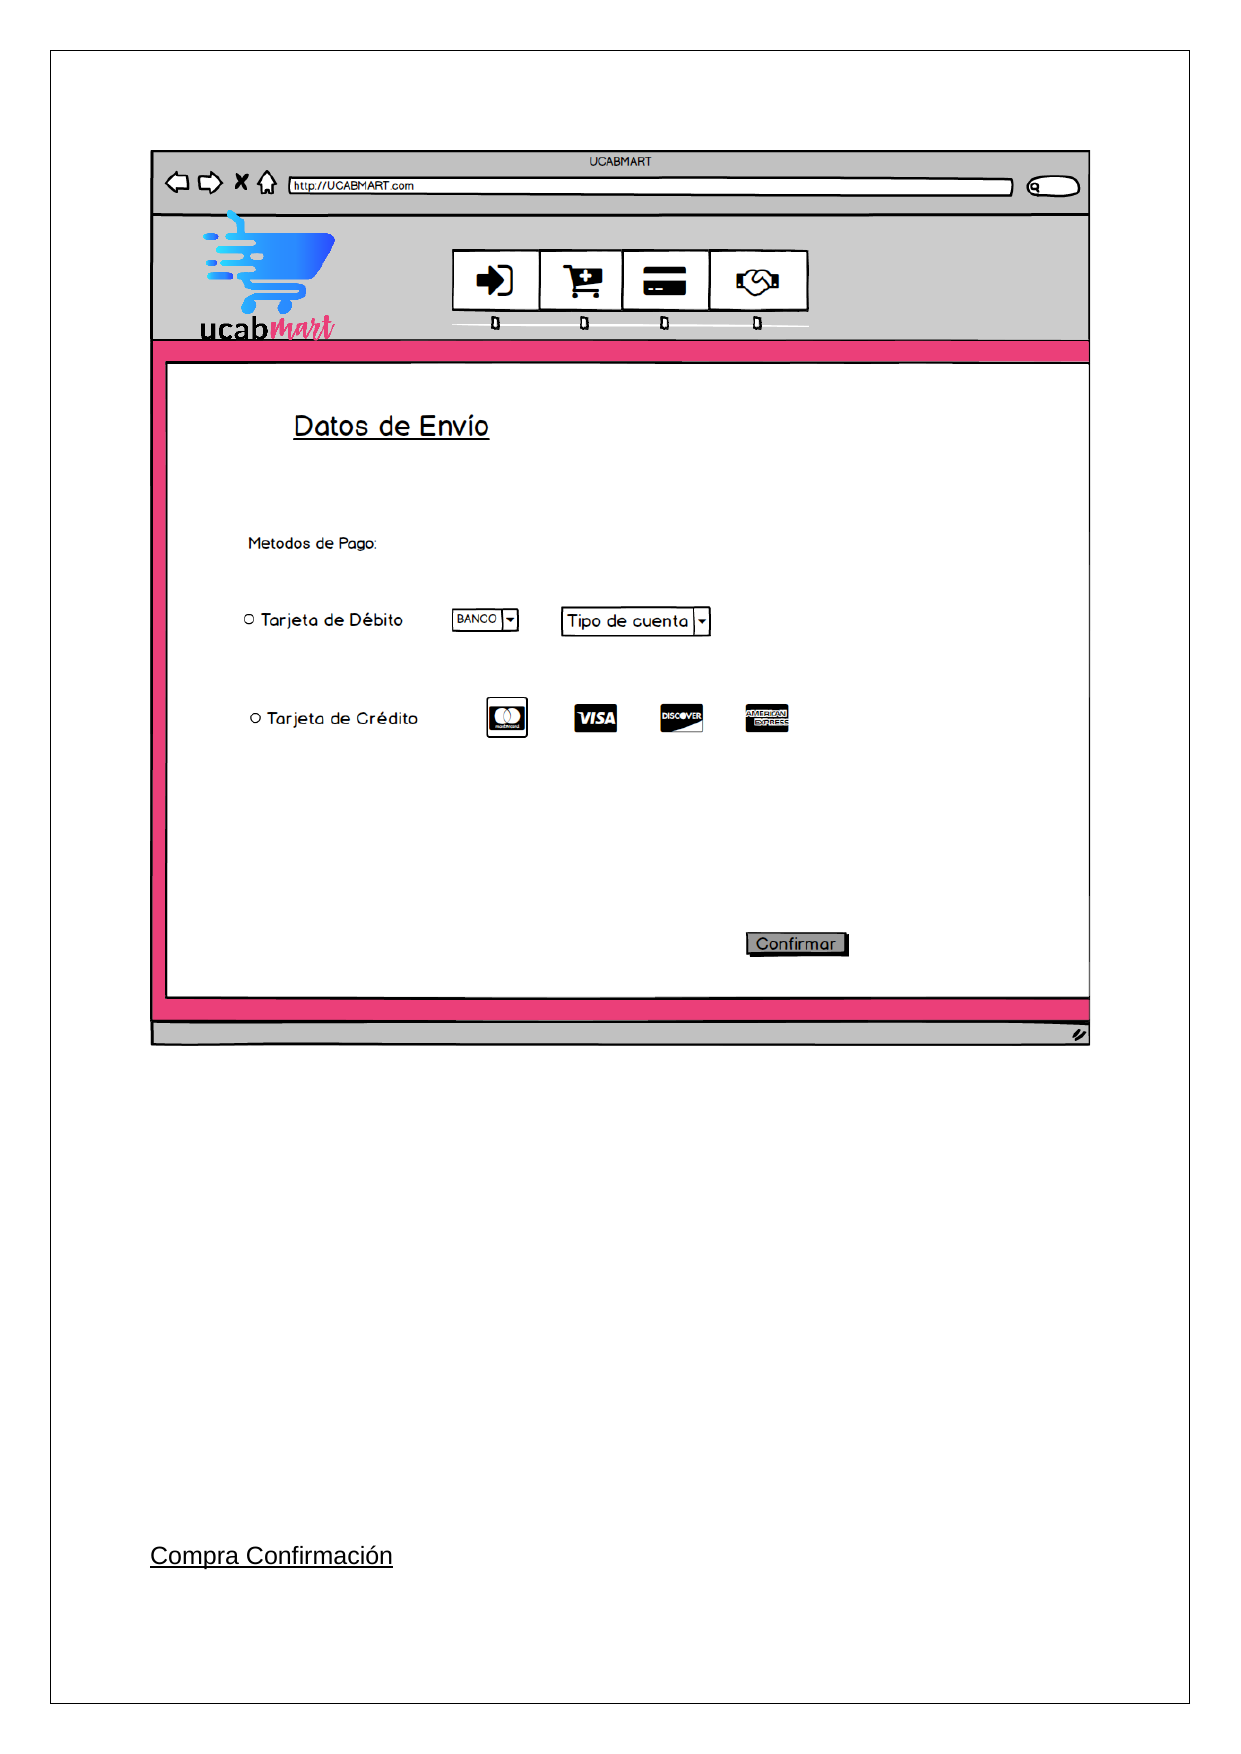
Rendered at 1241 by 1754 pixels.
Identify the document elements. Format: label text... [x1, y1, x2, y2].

text Compra Confirmación [150, 1541, 1090, 1570]
picture [150, 150, 1091, 1046]
